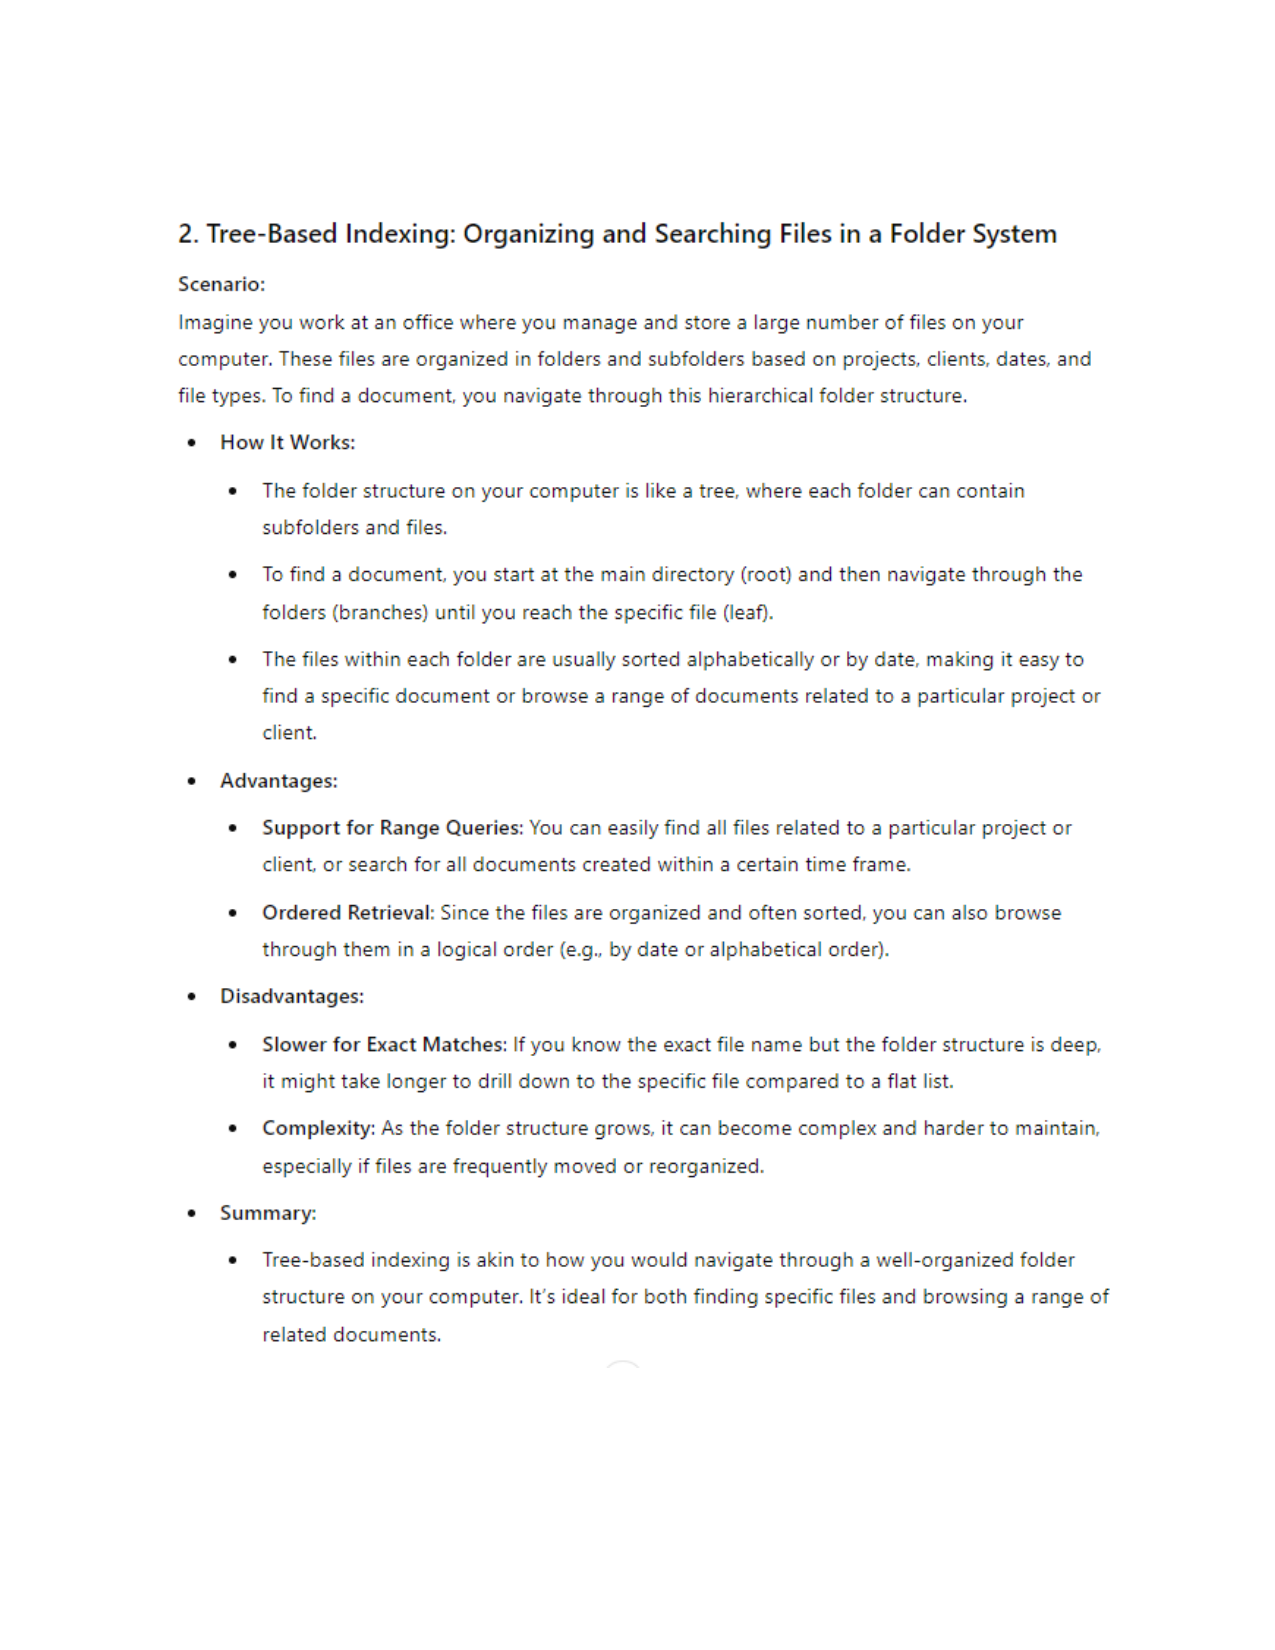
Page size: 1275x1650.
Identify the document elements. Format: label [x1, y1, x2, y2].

picture [150, 196, 1125, 1368]
